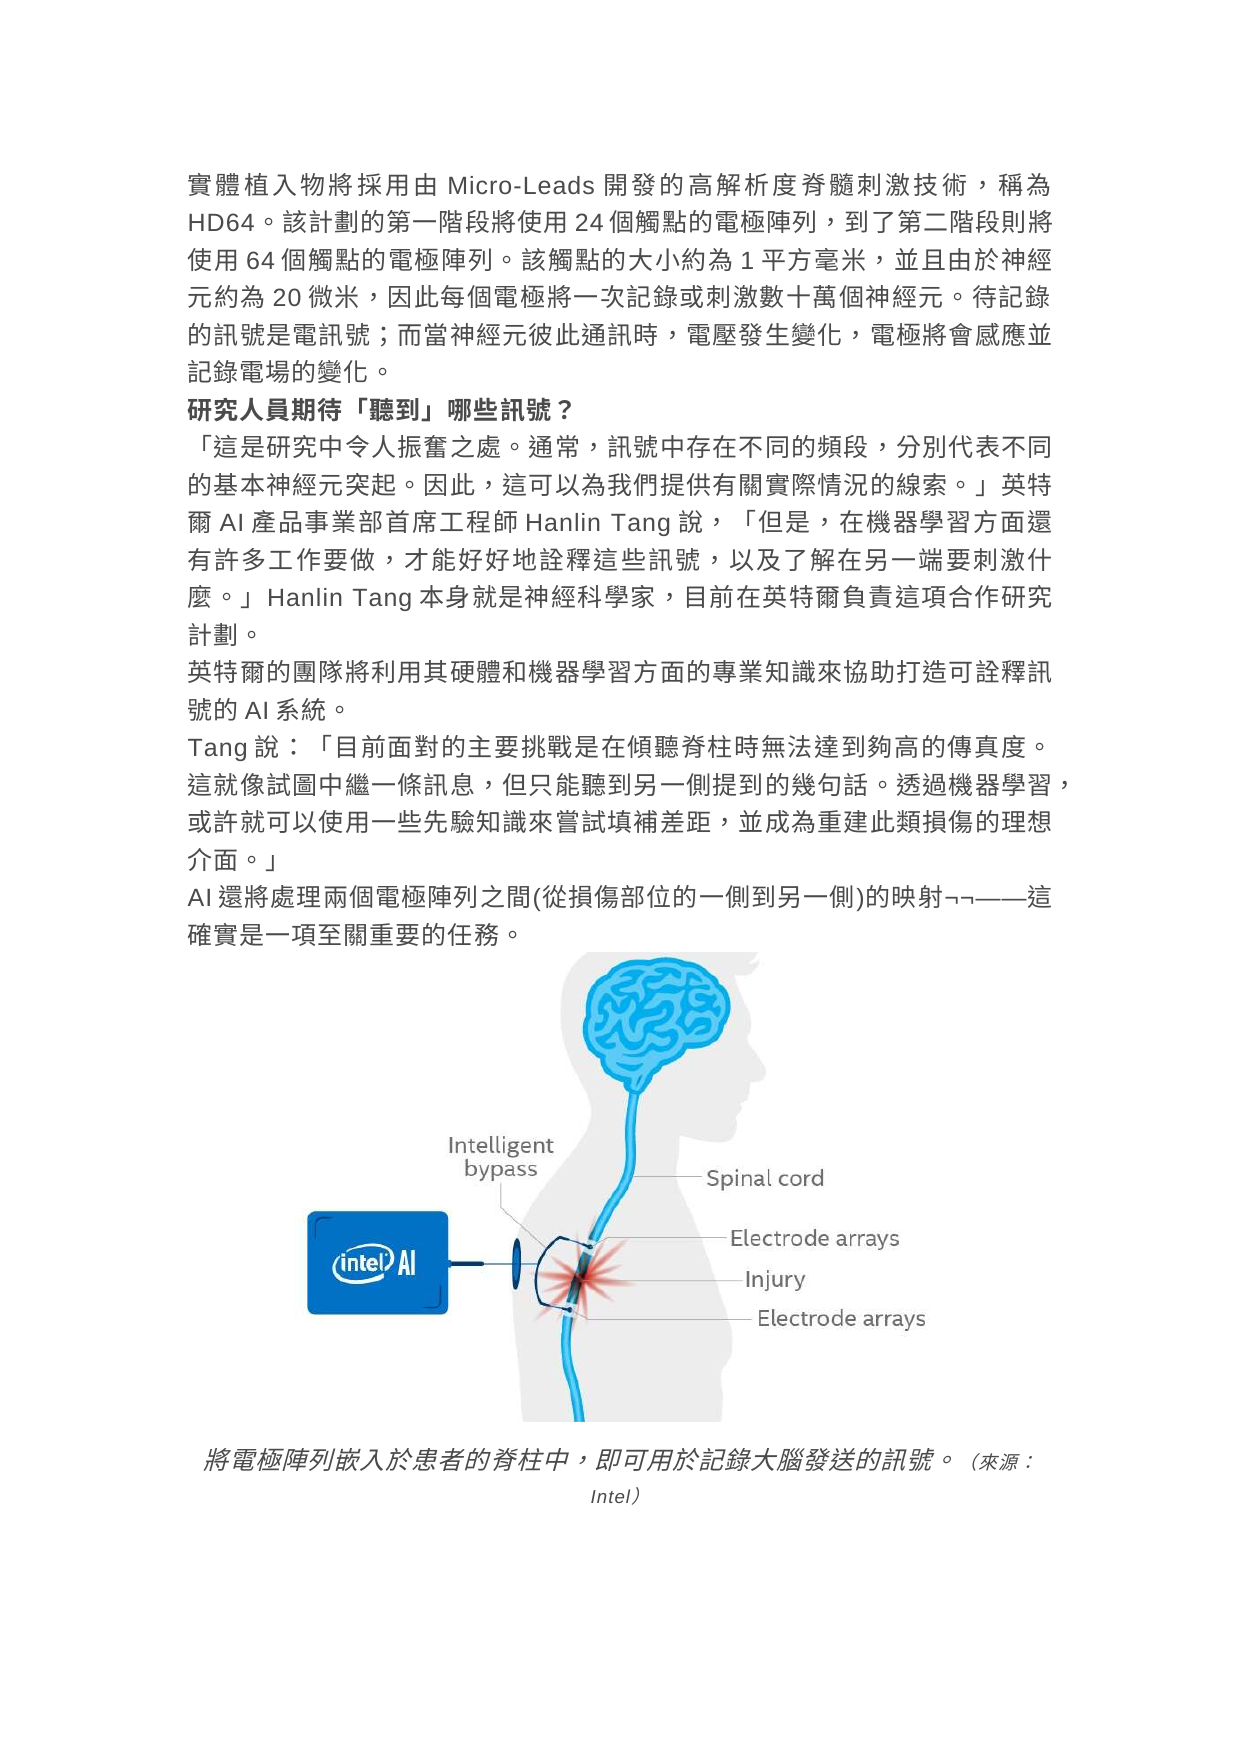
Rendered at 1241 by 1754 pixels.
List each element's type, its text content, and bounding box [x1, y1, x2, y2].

text 英特爾的團隊將利用其硬體和機器學習方面的專業知識來協助打造可詮釋訊號的AI系統。 [187, 652, 1053, 727]
text 「這是研究中令人振奮之處。通常，訊號中存在不同的頻段，分別代表不同的基本神經元突起。因此，這可以為我們提供有關實際情況的線索。」英特爾AI產品事業部首席工程師Hanlin Tang說，「但是，在機器學習方面還有許多工作要做，才能好好地詮釋這些訊號，以及了解在另一端要刺激什麼。」Hanlin Tang本身就是神經科學家，目前在英特爾負責這項合作研究計劃。 [187, 427, 1053, 652]
picture [266, 952, 974, 1422]
text 將電極陣列嵌入於患者的脊柱中，即可用於記錄大腦發送的訊號。（來源：Intel） [187, 1439, 1053, 1514]
text AI還將處理兩個電極陣列之間(從損傷部位的一側到另一側)的映射¬¬——這確實是一項至關重要的任務。 [187, 877, 1053, 952]
text 實體植入物將採用由Micro-Leads開發的高解析度脊髓刺激技術，稱為HD64。該計劃的第一階段將使用24個觸點的電極陣列，到了第二階段則將使用64個觸點的電極陣列。該觸點的大小約為1平方毫米，並且由於神經元約為20微米，因此每個電極將一次記錄或刺激數十萬個神經元。待記錄的訊號是電訊號；而當神經元彼此通訊時，電壓發生變化，電極將會感應並記錄電場的變化。 [187, 164, 1053, 389]
text 研究人員期待「聽到」哪些訊號？ [187, 389, 1053, 427]
text Tang說：「目前面對的主要挑戰是在傾聽脊柱時無法達到夠高的傳真度。這就像試圖中繼一條訊息，但只能聽到另一側提到的幾句話。透過機器學習，或許就可以使用一些先驗知識來嘗試填補差距，並成為重建此類損傷的理想介面。」 [187, 727, 1053, 877]
